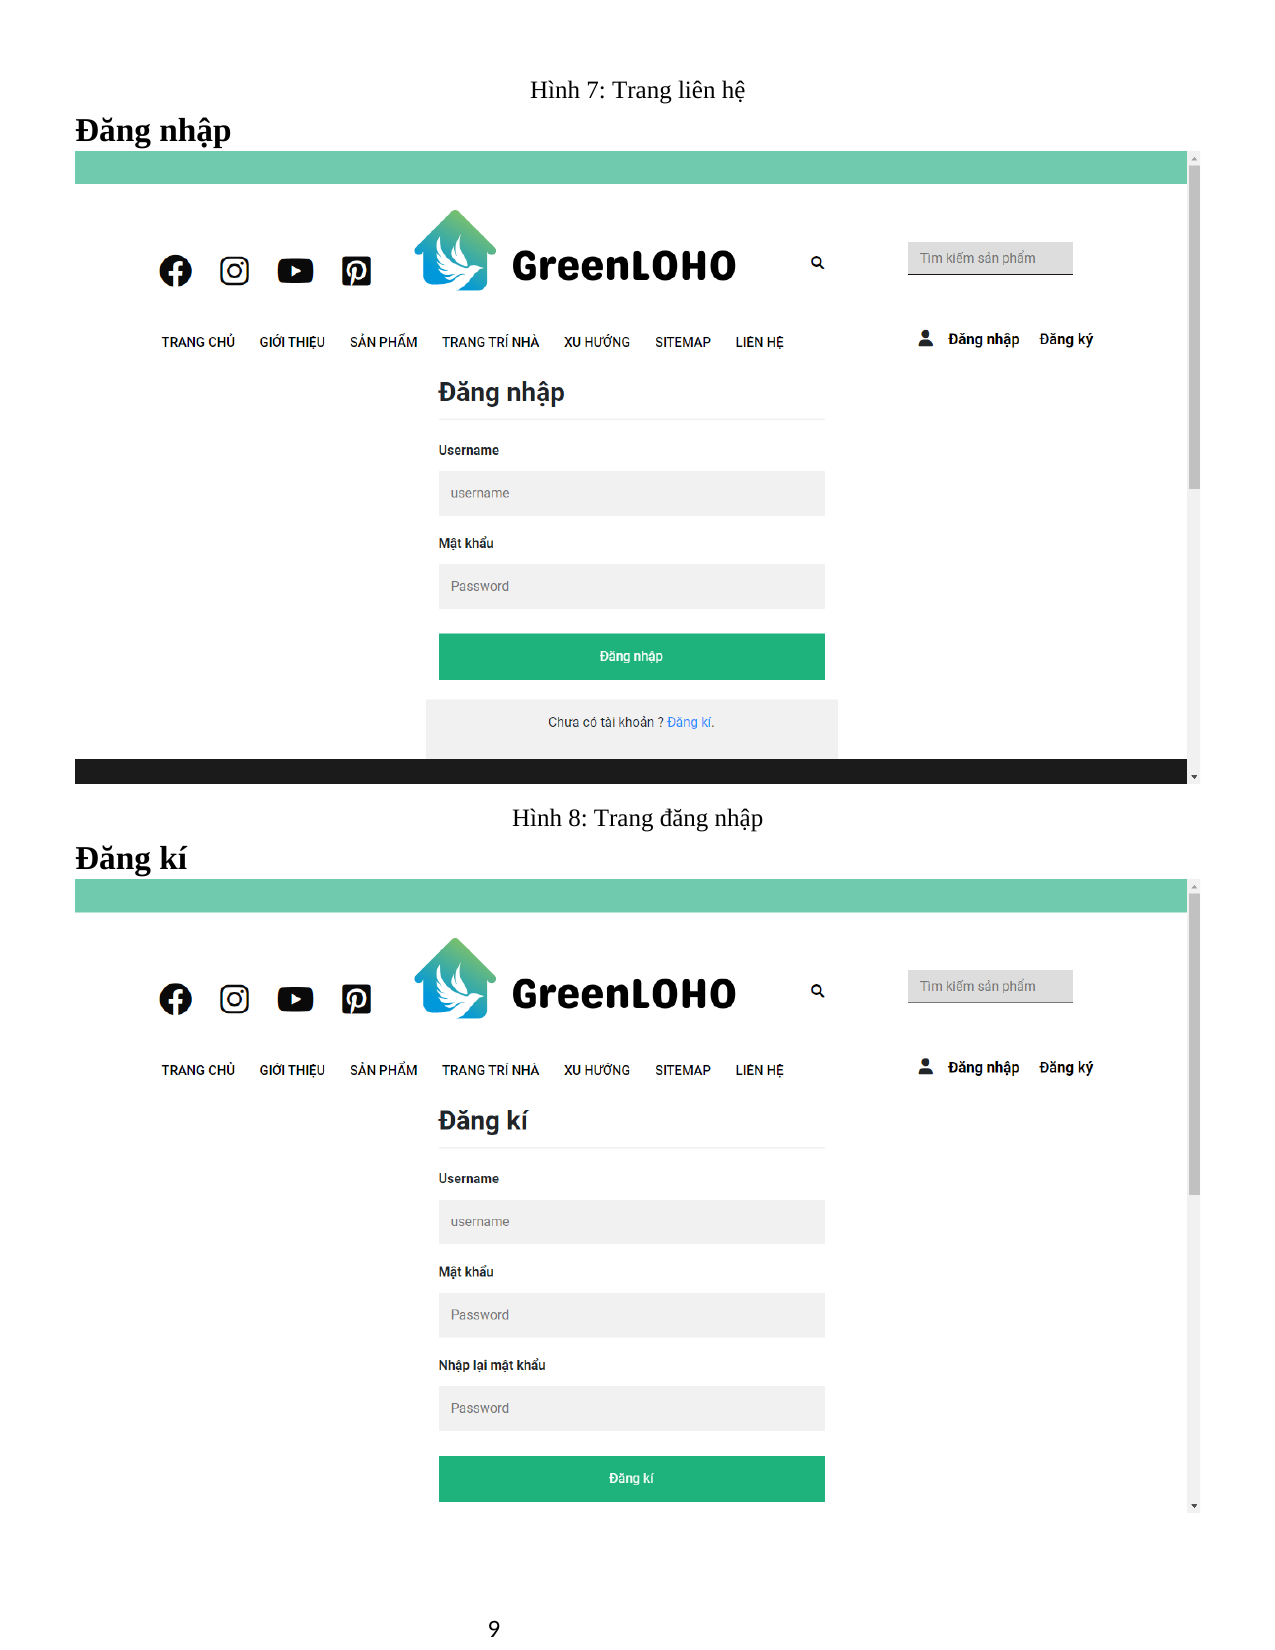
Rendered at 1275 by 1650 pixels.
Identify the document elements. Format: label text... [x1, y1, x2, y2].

subtitle Hình 8: Trang đăng nhập [75, 803, 1200, 832]
subtitle Đăng kí [75, 838, 1200, 877]
subtitle Hình 7: Trang liên hệ [75, 75, 1200, 104]
picture [75, 151, 1200, 784]
picture [75, 879, 1200, 1513]
subtitle Đăng nhập [75, 110, 1200, 148]
